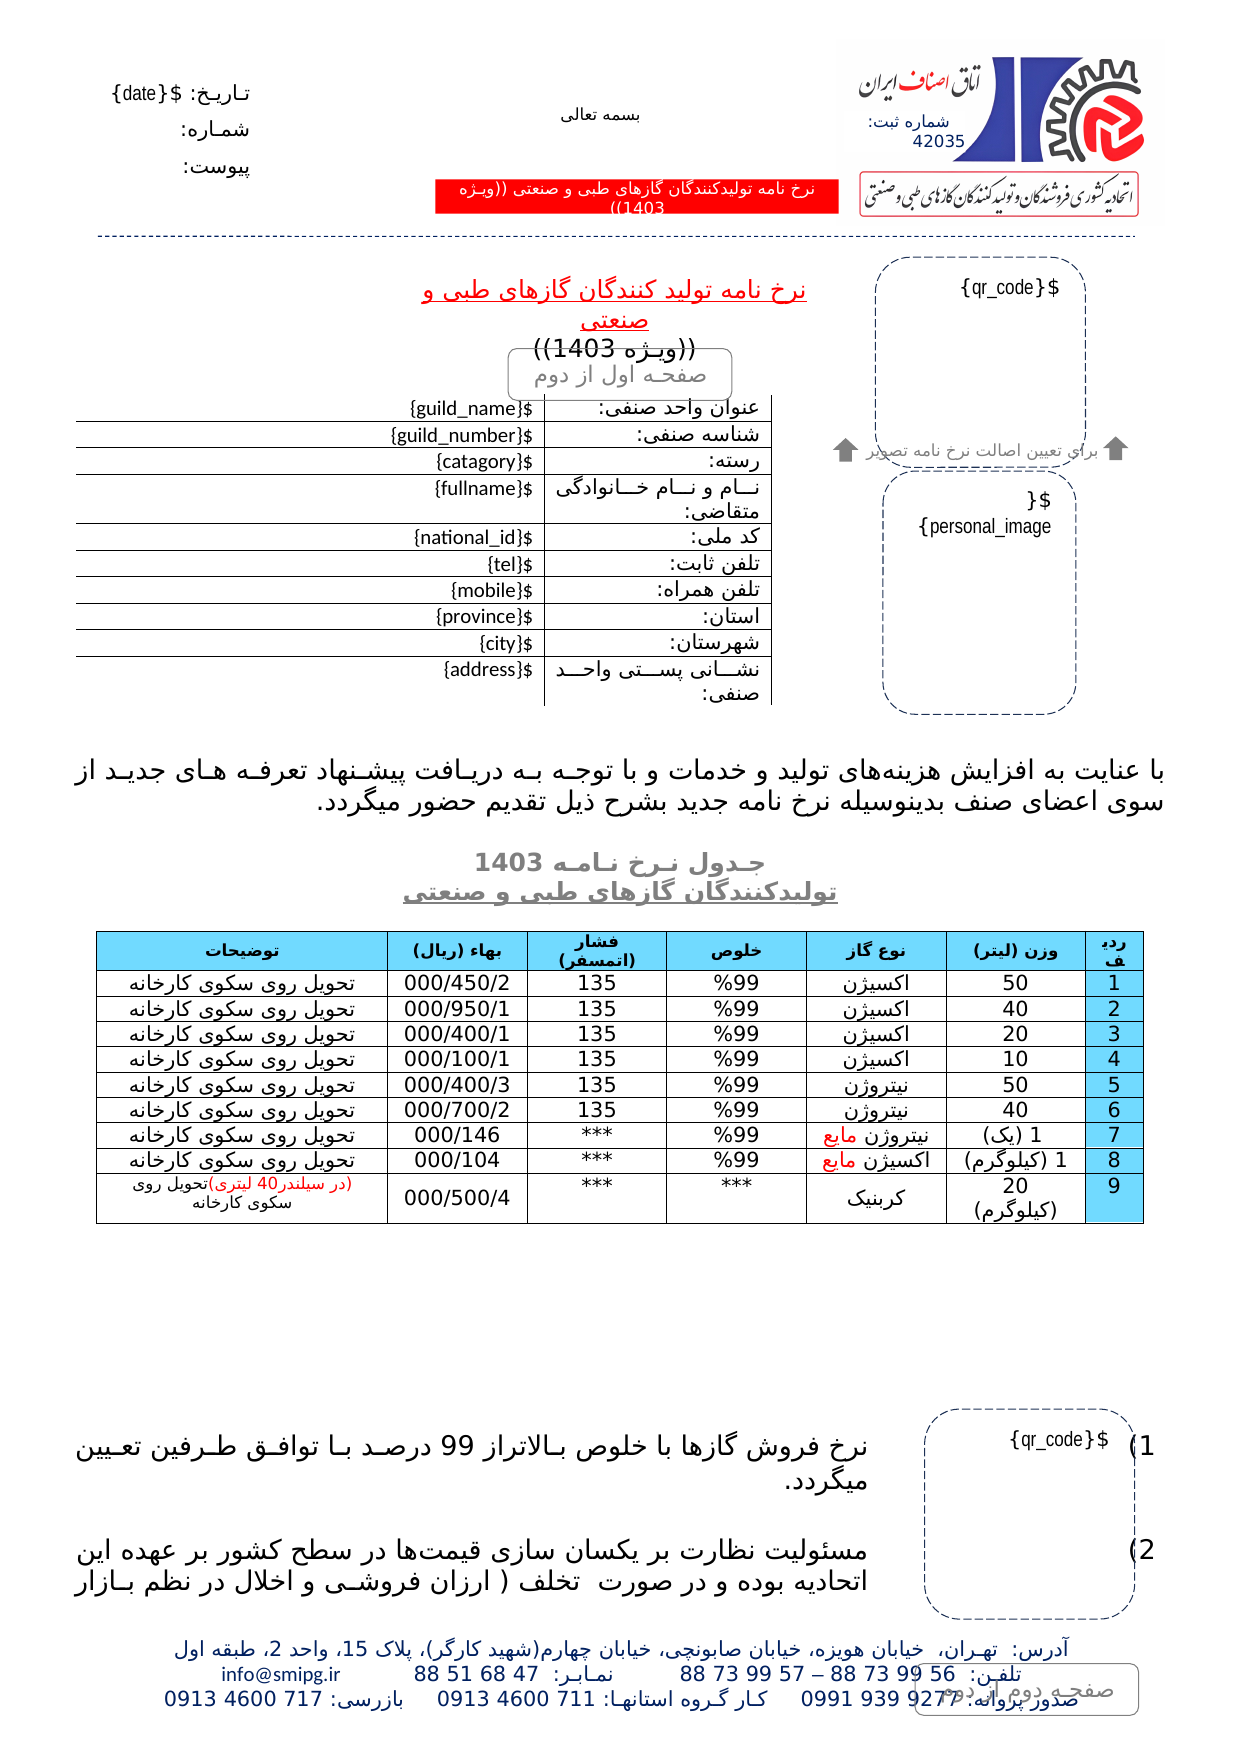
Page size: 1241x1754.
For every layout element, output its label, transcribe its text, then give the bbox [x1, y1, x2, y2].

table_cell 6 [1086, 1098, 1143, 1122]
table_cell 000/400/1 [388, 1022, 527, 1046]
text تولیدکنندگان گازهای طبی و صنعتی [75, 877, 1165, 907]
table_cell 1 (یک) [947, 1123, 1085, 1147]
table_cell کد ملی: [545, 524, 771, 550]
text با عنایت به افزایش هزینه‌های تولید و خدمات و با توجه به دریافت پیشنهاد تعرفه های جدید از سوی اعضای صنف بدینوسیله نرخ نامه جدید بشرح ذیل تقدیم حضور میگردد. [75, 754, 1165, 817]
table_cell ${catagory} [76, 448, 544, 474]
table_cell 000/100/1 [388, 1047, 527, 1072]
table_cell 000/104 [388, 1149, 527, 1173]
table_header ردیف [1086, 932, 1143, 970]
table_cell تلفن همراه: [545, 577, 771, 603]
table_cell 000/700/2 [388, 1098, 527, 1122]
table_cell %99 [667, 1073, 806, 1097]
table_cell تحویل روی سکوی کارخانه [97, 1149, 387, 1173]
list نرخ فروش گازها با خلوص بالاتراز 99 درصد با توافق طرفین تعیین میگردد. [75, 1430, 1128, 1496]
table_header بهاء (ریال) [388, 932, 527, 970]
table_cell 10 [947, 1047, 1085, 1072]
table_cell 50 [947, 971, 1085, 996]
table_cell %99 [667, 1098, 806, 1122]
table_cell اکسیژن [807, 997, 946, 1021]
table_cell 20 [947, 1022, 1085, 1046]
table_header نوع گاز [807, 932, 946, 970]
table_cell 5 [1086, 1073, 1143, 1097]
table_cell *** [528, 1149, 666, 1173]
table_header خلوص [667, 932, 806, 970]
table_cell (در سیلندر40 لیتری)تحویل روی سکوی کارخانه [97, 1174, 387, 1222]
table_cell 50 [947, 1073, 1085, 1097]
table_cell 000/950/1 [388, 997, 527, 1021]
table_cell اکسیژن [807, 1022, 946, 1046]
table_cell اکسیژن [807, 971, 946, 996]
table_cell نیتروژن مایع [807, 1123, 946, 1147]
table_header وزن (لیتر) [947, 932, 1085, 970]
table_cell 1 [1086, 971, 1143, 996]
table_cell رسته: [545, 448, 771, 474]
table_cell 135 [528, 1022, 666, 1046]
table_cell ${guild_number} [76, 422, 544, 447]
table_cell تحویل روی سکوی کارخانه [97, 1022, 387, 1046]
table_cell نشانی پستی واحد صنفی: [545, 657, 771, 705]
table_cell 2 [1086, 997, 1143, 1021]
table_cell 40 [947, 1098, 1085, 1122]
table_cell ${national_id} [76, 524, 544, 550]
table_cell %99 [667, 1047, 806, 1072]
table_cell ${tel} [76, 551, 544, 576]
table_cell ${province} [76, 604, 544, 629]
table_cell 7 [1086, 1123, 1143, 1147]
table_cell 20 (کیلوگرم) [947, 1174, 1085, 1222]
table_cell %99 [667, 1022, 806, 1046]
table_cell 9 [1086, 1174, 1143, 1222]
table_cell تحویل روی سکوی کارخانه [97, 1073, 387, 1097]
table_cell ${mobile} [76, 577, 544, 603]
table_cell 3 [1086, 1022, 1143, 1046]
text جـدول نـرخ نـامـه 1403 [75, 848, 1165, 877]
table_cell ${fullname} [76, 475, 544, 523]
table_cell 000/400/3 [388, 1073, 527, 1097]
table_cell ${city} [76, 630, 544, 656]
table_cell 135 [528, 997, 666, 1021]
table_cell *** [528, 1123, 666, 1147]
table_cell 40 [947, 997, 1085, 1021]
table_cell نیتروژن [807, 1073, 946, 1097]
table_cell تحویل روی سکوی کارخانه [97, 997, 387, 1021]
table_cell تحویل روی سکوی کارخانه [97, 971, 387, 996]
table_header توضیحات [97, 932, 387, 970]
table_cell %99 [667, 997, 806, 1021]
table_cell اکسیژن مایع [807, 1149, 946, 1173]
table_cell 135 [528, 1073, 666, 1097]
table_cell 4 [1086, 1047, 1143, 1072]
table_cell *** [528, 1174, 666, 1222]
table_cell شهرستان: [545, 630, 771, 656]
table_header عنوان واحد صنفی: [545, 395, 771, 421]
table_cell 135 [528, 1098, 666, 1122]
table_cell تحویل روی سکوی کارخانه [97, 1098, 387, 1122]
table_header فشار (اتمسفر) [528, 932, 666, 970]
table_cell 135 [528, 1047, 666, 1072]
table_cell %99 [667, 1149, 806, 1173]
table_cell استان: [545, 604, 771, 629]
table_cell کربنیک [807, 1174, 946, 1222]
table_cell %99 [667, 971, 806, 996]
table_header ${guild_name} [76, 395, 544, 421]
picture [835, 39, 1166, 226]
table_cell شناسه صنفی: [545, 422, 771, 447]
table_cell تحویل روی سکوی کارخانه [97, 1047, 387, 1072]
table_cell اکسیژن [807, 1047, 946, 1072]
table_cell ${address} [76, 657, 544, 705]
table_cell 000/146 [388, 1123, 527, 1147]
table_cell 135 [528, 971, 666, 996]
table_cell 1 (کیلوگرم) [947, 1149, 1085, 1173]
table_cell %99 [667, 1123, 806, 1147]
table_cell *** [667, 1174, 806, 1222]
table_cell تلفن ثابت: [545, 551, 771, 576]
table_cell تحویل روی سکوی کارخانه [97, 1123, 387, 1147]
table_cell 8 [1086, 1149, 1143, 1173]
table_cell نیتروژن [807, 1098, 946, 1122]
table_cell 000/450/2 [388, 971, 527, 996]
table_cell نام و نام خانوادگی متقاضی: [545, 475, 771, 523]
table_cell 000/500/4 [388, 1174, 527, 1222]
